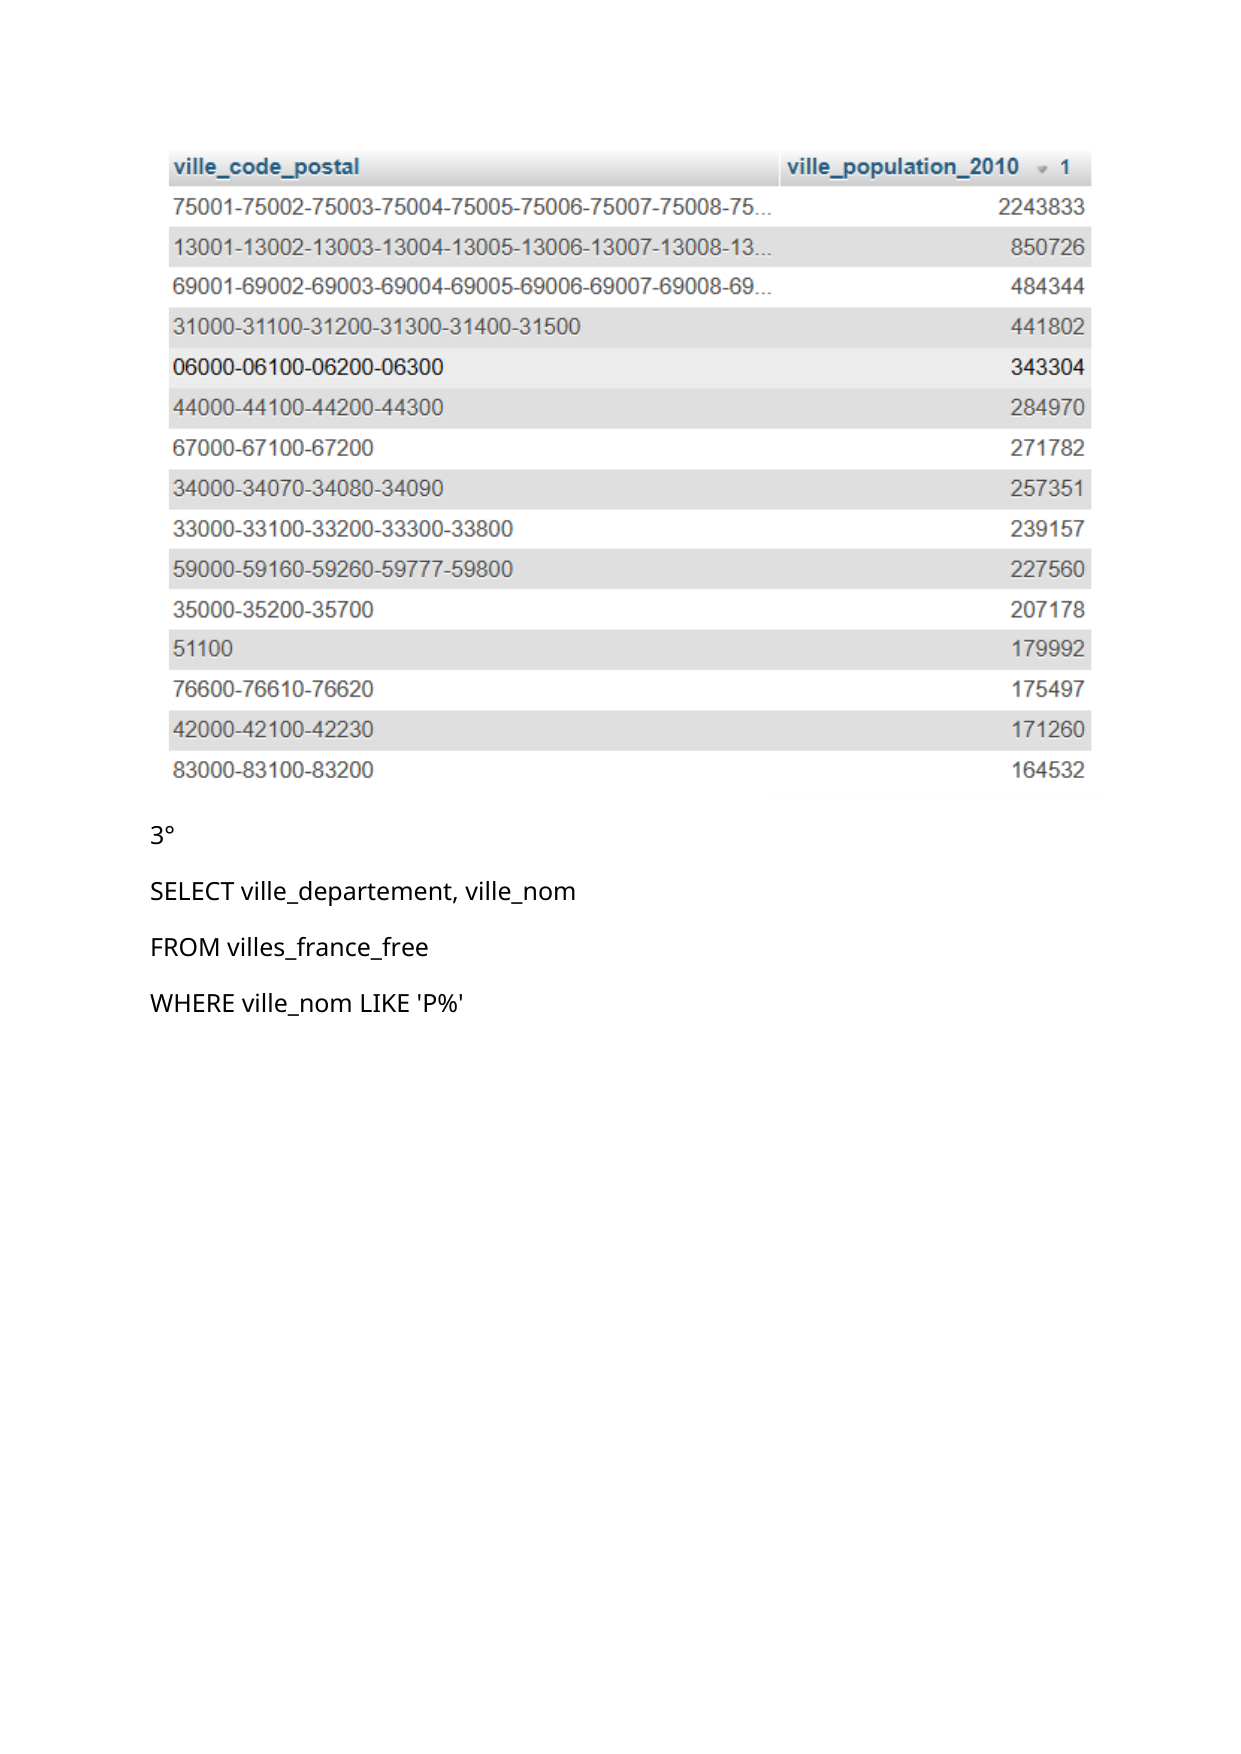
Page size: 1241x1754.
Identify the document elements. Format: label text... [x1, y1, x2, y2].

text SELECT ville_departement, ville_nom [150, 873, 1090, 908]
text FROM villes_france_free [150, 930, 1090, 964]
text 3° [150, 817, 1090, 851]
text WHERE ville_nom LIKE 'P%' [150, 986, 1090, 1020]
